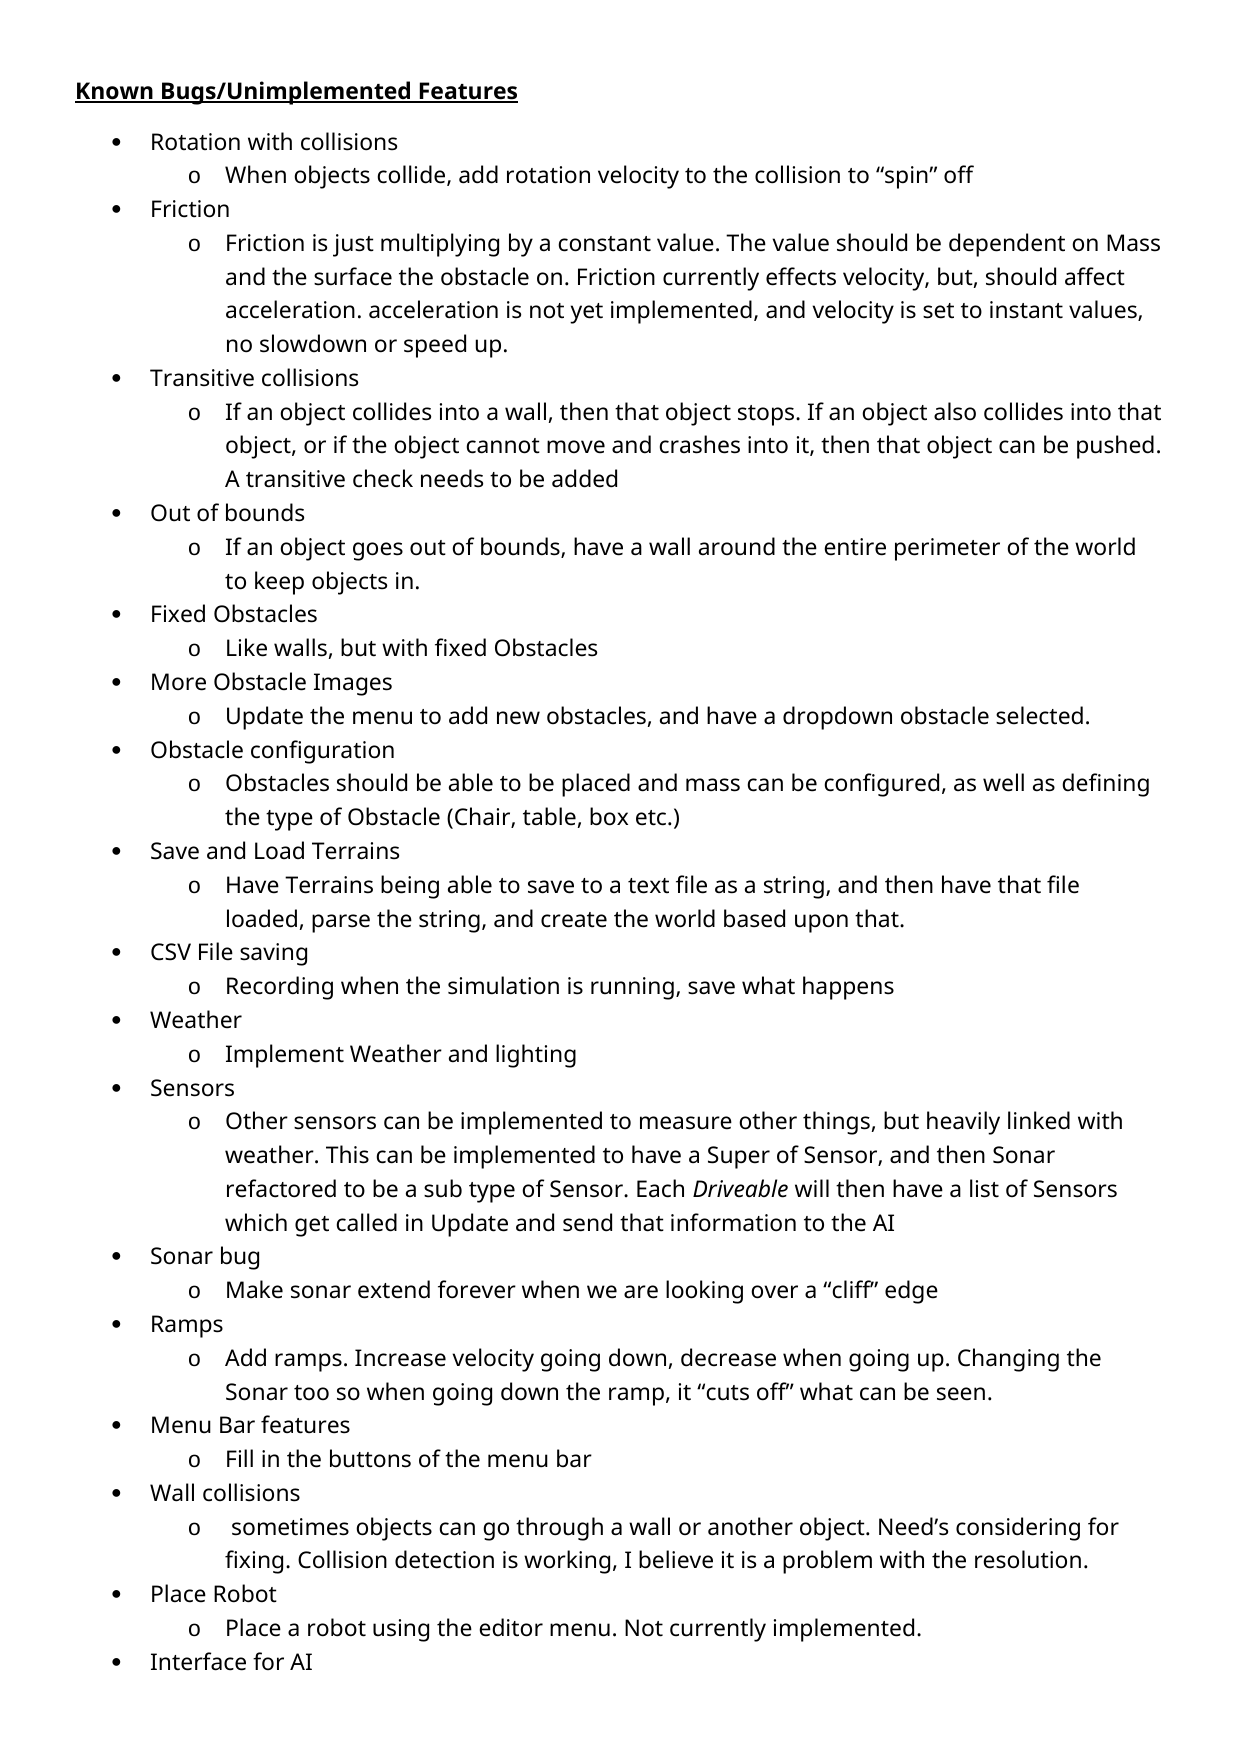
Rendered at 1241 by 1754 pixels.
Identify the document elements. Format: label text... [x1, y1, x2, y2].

list Place a robot using the editor menu. Not currently implemented. [187, 1612, 1165, 1643]
list More Obstacle Images [112, 666, 1165, 697]
list Weather [112, 1004, 1165, 1035]
list Other sensors can be implemented to measure other things, but heavily linked with weather. This can be implemented to have a Super of Sensor, and then Sonar refactored to be a sub type of Sensor. Each Driveable will then have a list of Sensors which get called in Update and send that information to the AI [187, 1105, 1165, 1238]
list sometimes objects can go through a wall or another object. Need’s considering for fixing. Collision detection is working, I believe it is a problem with the resolution. [187, 1511, 1165, 1576]
list Obstacle configuration [112, 733, 1165, 765]
list Wall collisions [112, 1477, 1165, 1508]
list Sensors [112, 1071, 1165, 1103]
list CSV File saving [112, 936, 1165, 967]
list Place Robot [112, 1578, 1165, 1609]
list Recording when the simulation is running, save what happens [187, 970, 1165, 1001]
list Implement Weather and lighting [187, 1038, 1165, 1069]
list Make sonar extend forever when we are looking over a “cliff” edge [187, 1274, 1165, 1305]
list Obstacles should be able to be placed and mass can be configured, as well as defining the type of Obstacle (Chair, table, box etc.) [187, 767, 1165, 832]
list When objects collide, add rotation velocity to the collision to “spin” off [187, 159, 1165, 191]
list Ramps [112, 1308, 1165, 1339]
list Fixed Obstacles [112, 598, 1165, 629]
list Friction is just multiplying by a constant value. The value should be dependent on Mass and the surface the obstacle on. Friction currently effects velocity, but, should affect acceleration. acceleration is not yet implemented, and velocity is set to instant values, no slowdown or speed up. [187, 227, 1165, 359]
list Transitive collisions [112, 362, 1165, 393]
list Update the menu to add new obstacles, and have a dropdown obstacle selected. [187, 700, 1165, 731]
text Known Bugs/Unimplemented Features [75, 75, 1165, 106]
list Rotation with collisions [112, 125, 1165, 157]
list Menu Bar features [112, 1409, 1165, 1441]
list If an object collides into a wall, then that object stops. If an object also collides into that object, or if the object cannot move and crashes into it, then that object can be pushed. A transitive check needs to be added [187, 396, 1165, 494]
list Save and Load Terrains [112, 835, 1165, 866]
list If an object goes out of bounds, have a wall around the entire perimeter of the world to keep objects in. [187, 531, 1165, 596]
list Fill in the buttons of the menu bar [187, 1443, 1165, 1474]
list Out of bounds [112, 497, 1165, 528]
list Like walls, but with fixed Obstacles [187, 632, 1165, 663]
list Interface for AI [112, 1646, 1165, 1677]
list Friction [112, 193, 1165, 224]
list Add ramps. Increase velocity going down, decrease when going up. Changing the Sonar too so when going down the ramp, it “cuts off” what can be seen. [187, 1342, 1165, 1407]
list Have Terrains being able to save to a text file as a string, and then have that file loaded, parse the string, and create the world based upon that. [187, 869, 1165, 934]
list Sonar bug [112, 1240, 1165, 1272]
